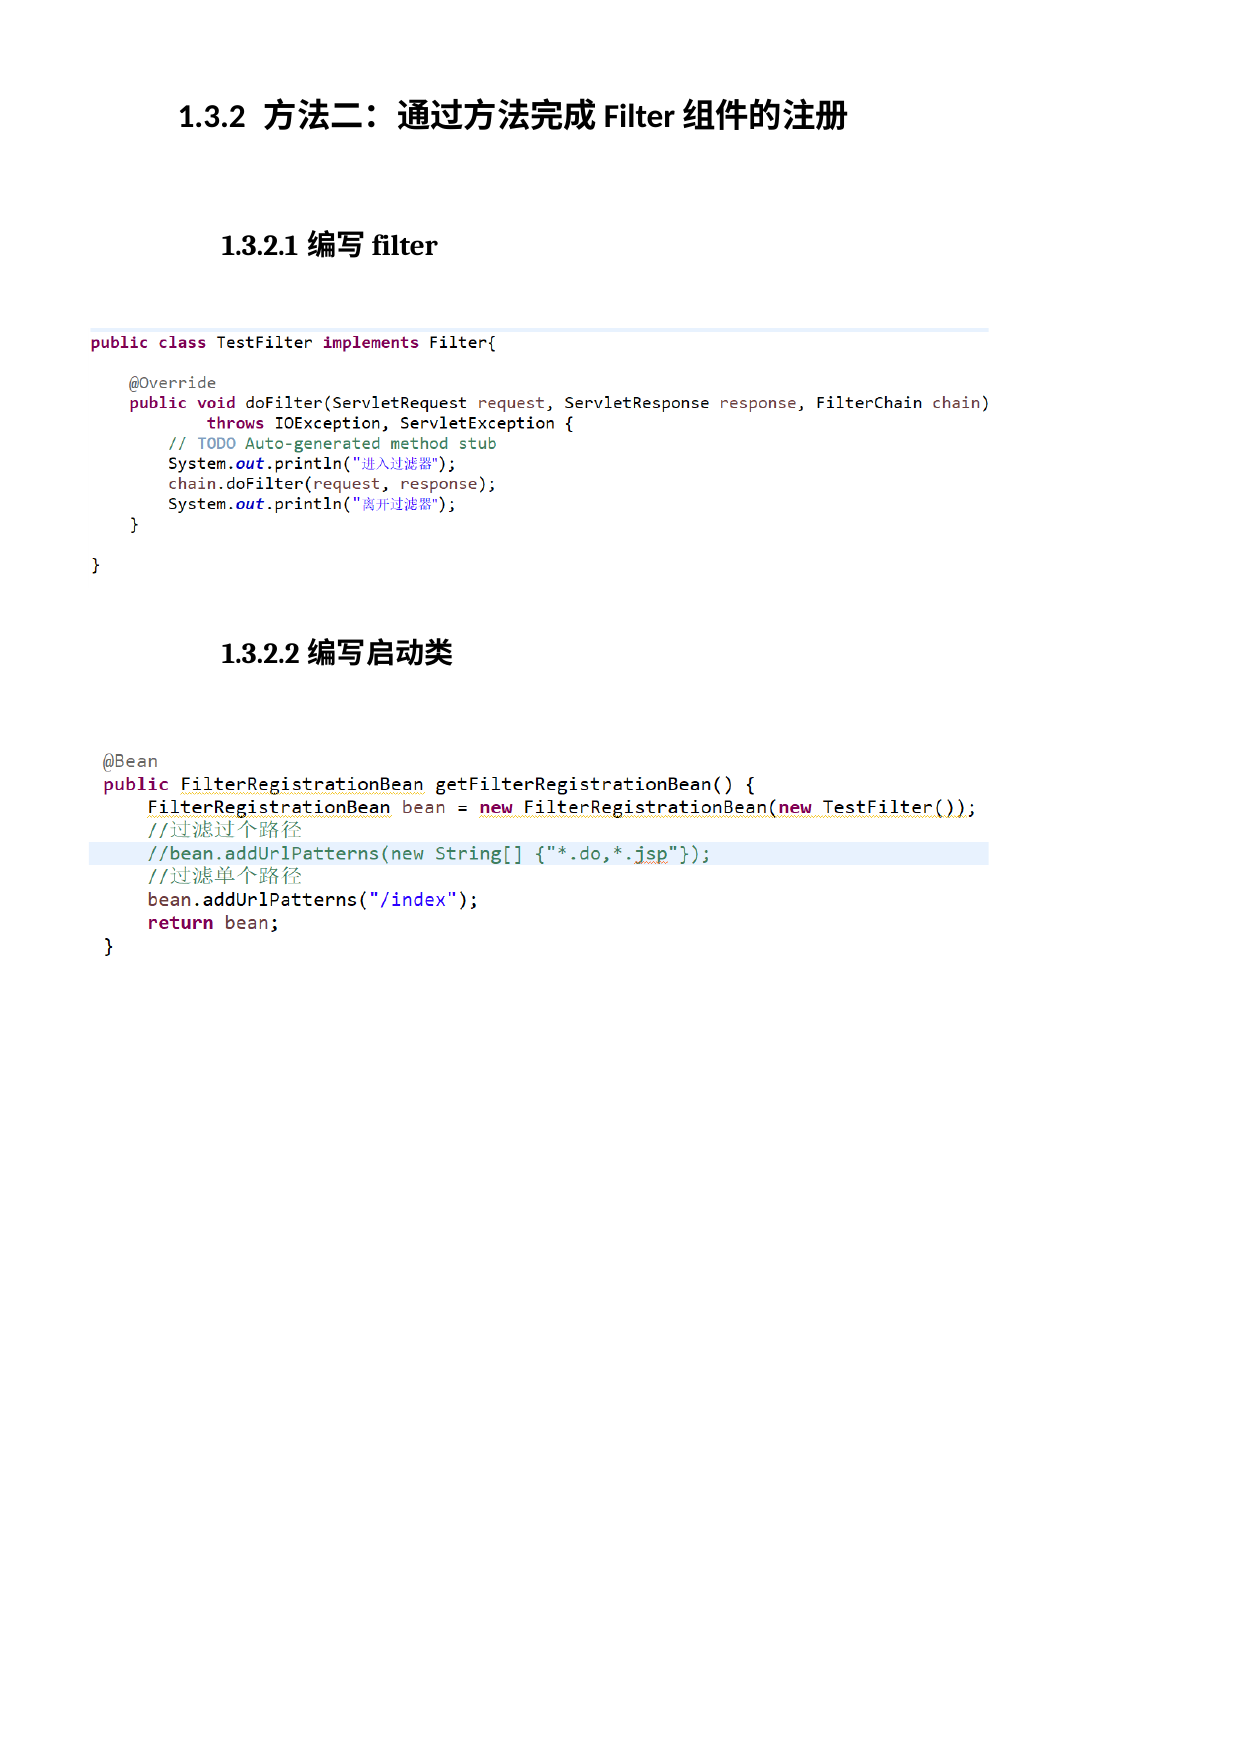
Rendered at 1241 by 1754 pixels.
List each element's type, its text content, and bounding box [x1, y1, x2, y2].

picture [88, 328, 989, 588]
picture [88, 736, 989, 966]
subtitle 编写启动类 [222, 618, 1167, 683]
subtitle 方法二：通过方法完成Filter组件的注册 [177, 81, 1167, 146]
subtitle 编写filter [222, 210, 1167, 275]
